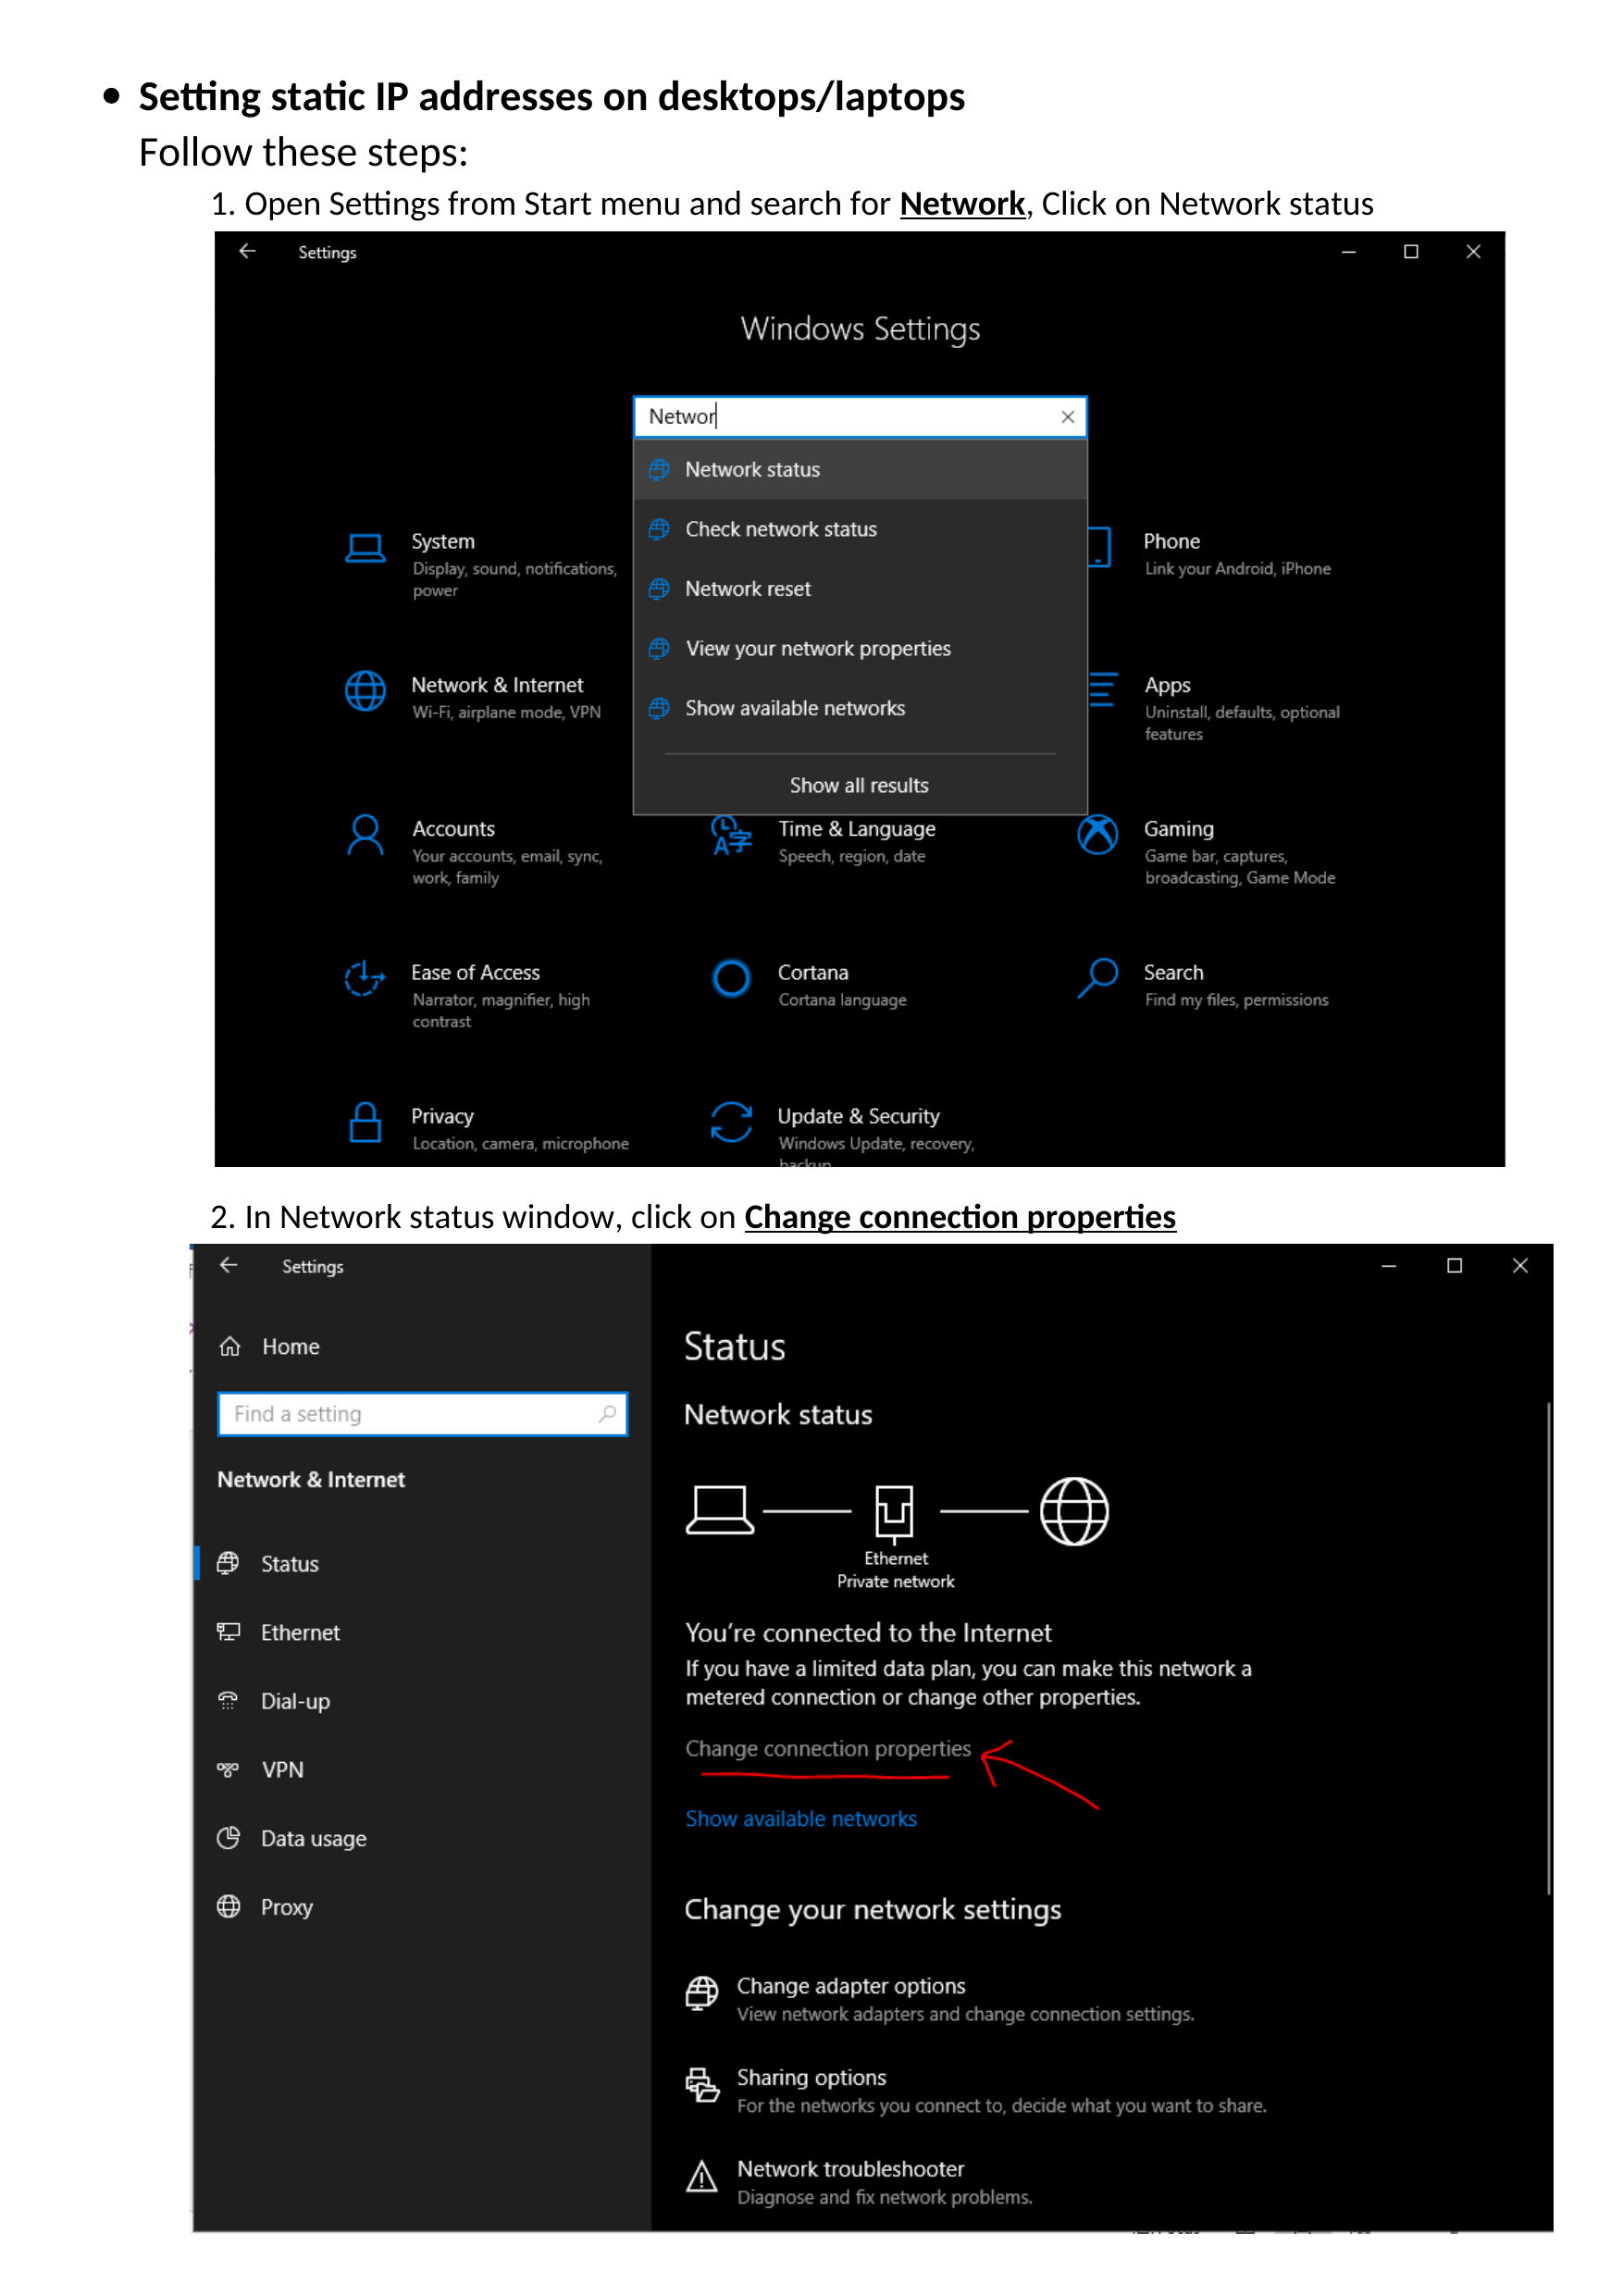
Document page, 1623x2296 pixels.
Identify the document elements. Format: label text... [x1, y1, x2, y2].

list Setting static IP addresses on desktops/laptops [104, 69, 1554, 121]
picture [215, 231, 1506, 1167]
picture [189, 1244, 1554, 2234]
list In Network status window, click on Change connection properties [210, 1195, 1554, 1236]
list Follow these steps: [139, 125, 1554, 177]
